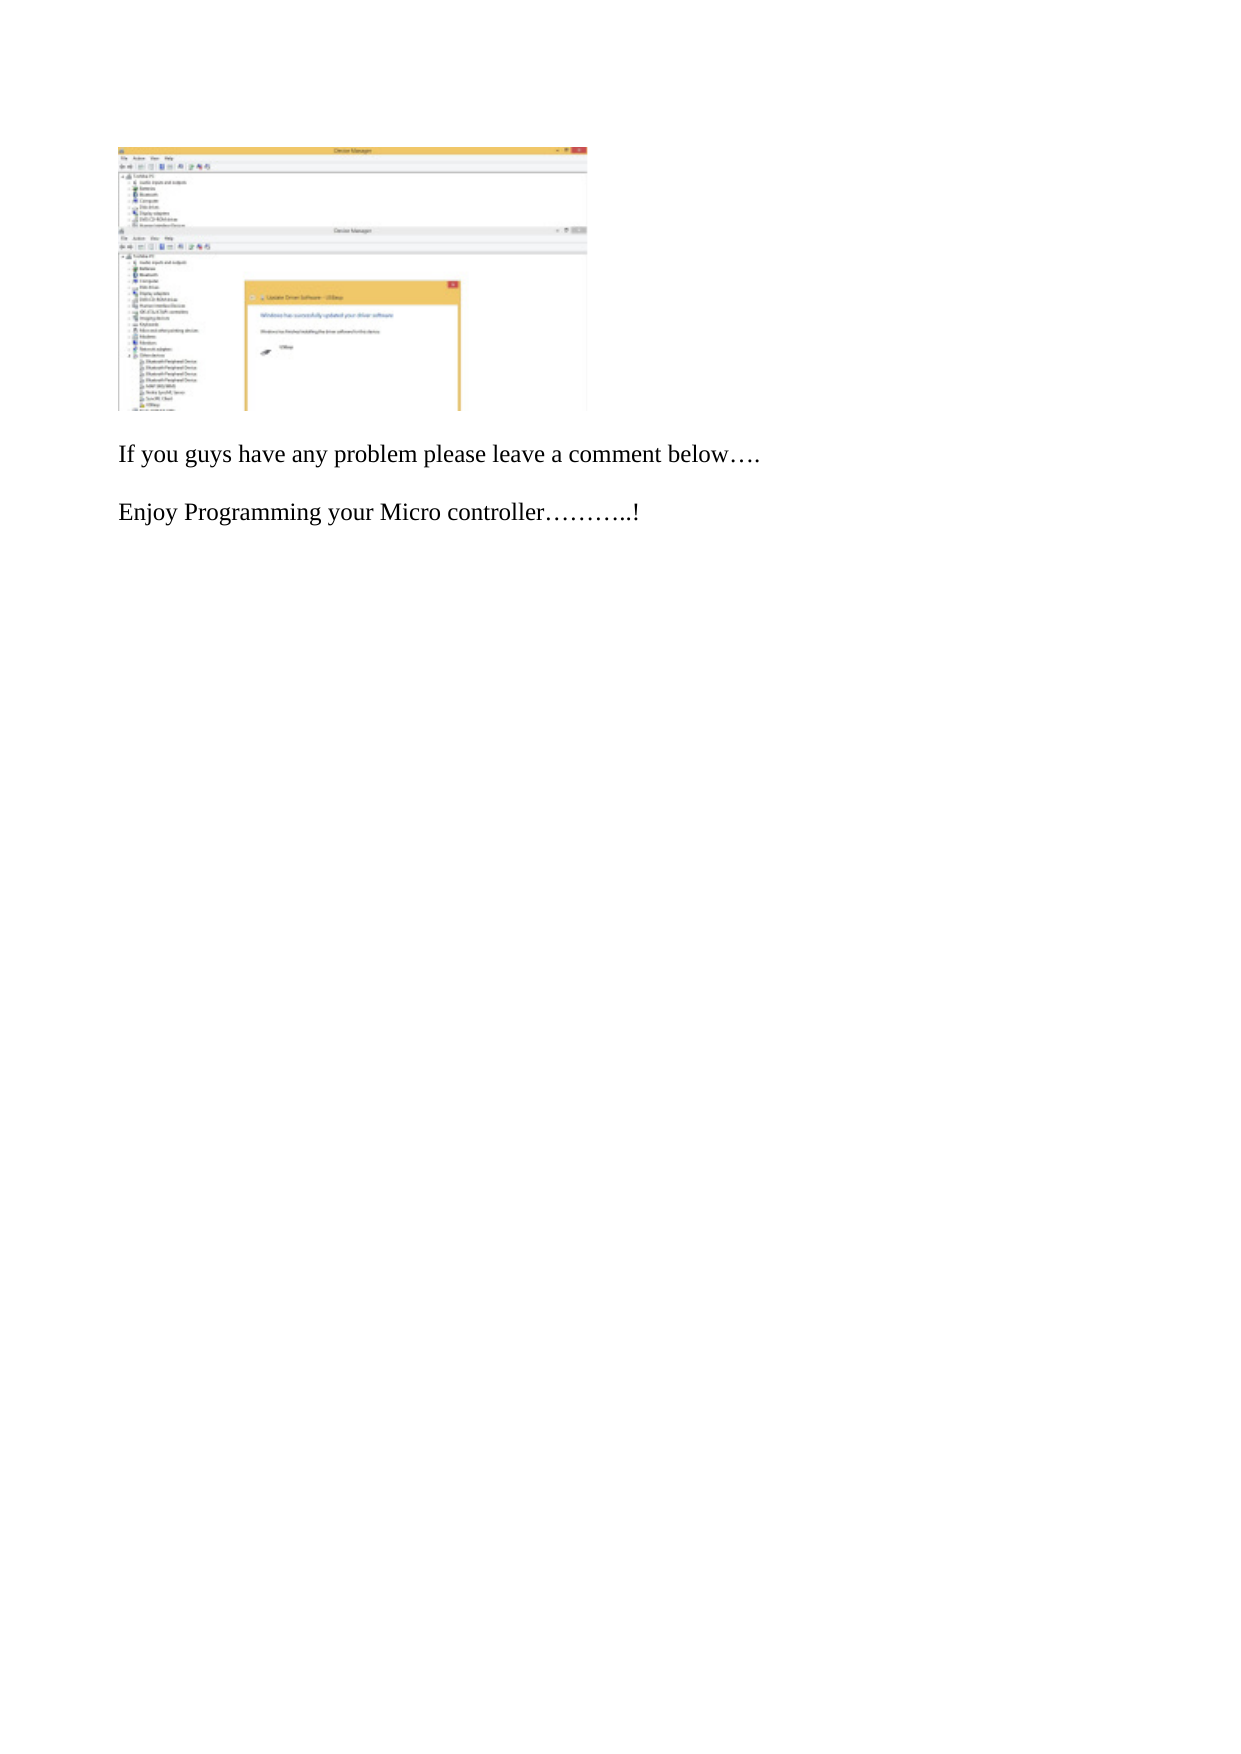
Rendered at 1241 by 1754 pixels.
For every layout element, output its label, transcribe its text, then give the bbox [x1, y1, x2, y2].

text Enjoy Programming your Micro controller………..! [118, 497, 1122, 526]
text If you guys have any problem please leave a comment below…. [118, 439, 1122, 468]
picture [118, 147, 588, 411]
